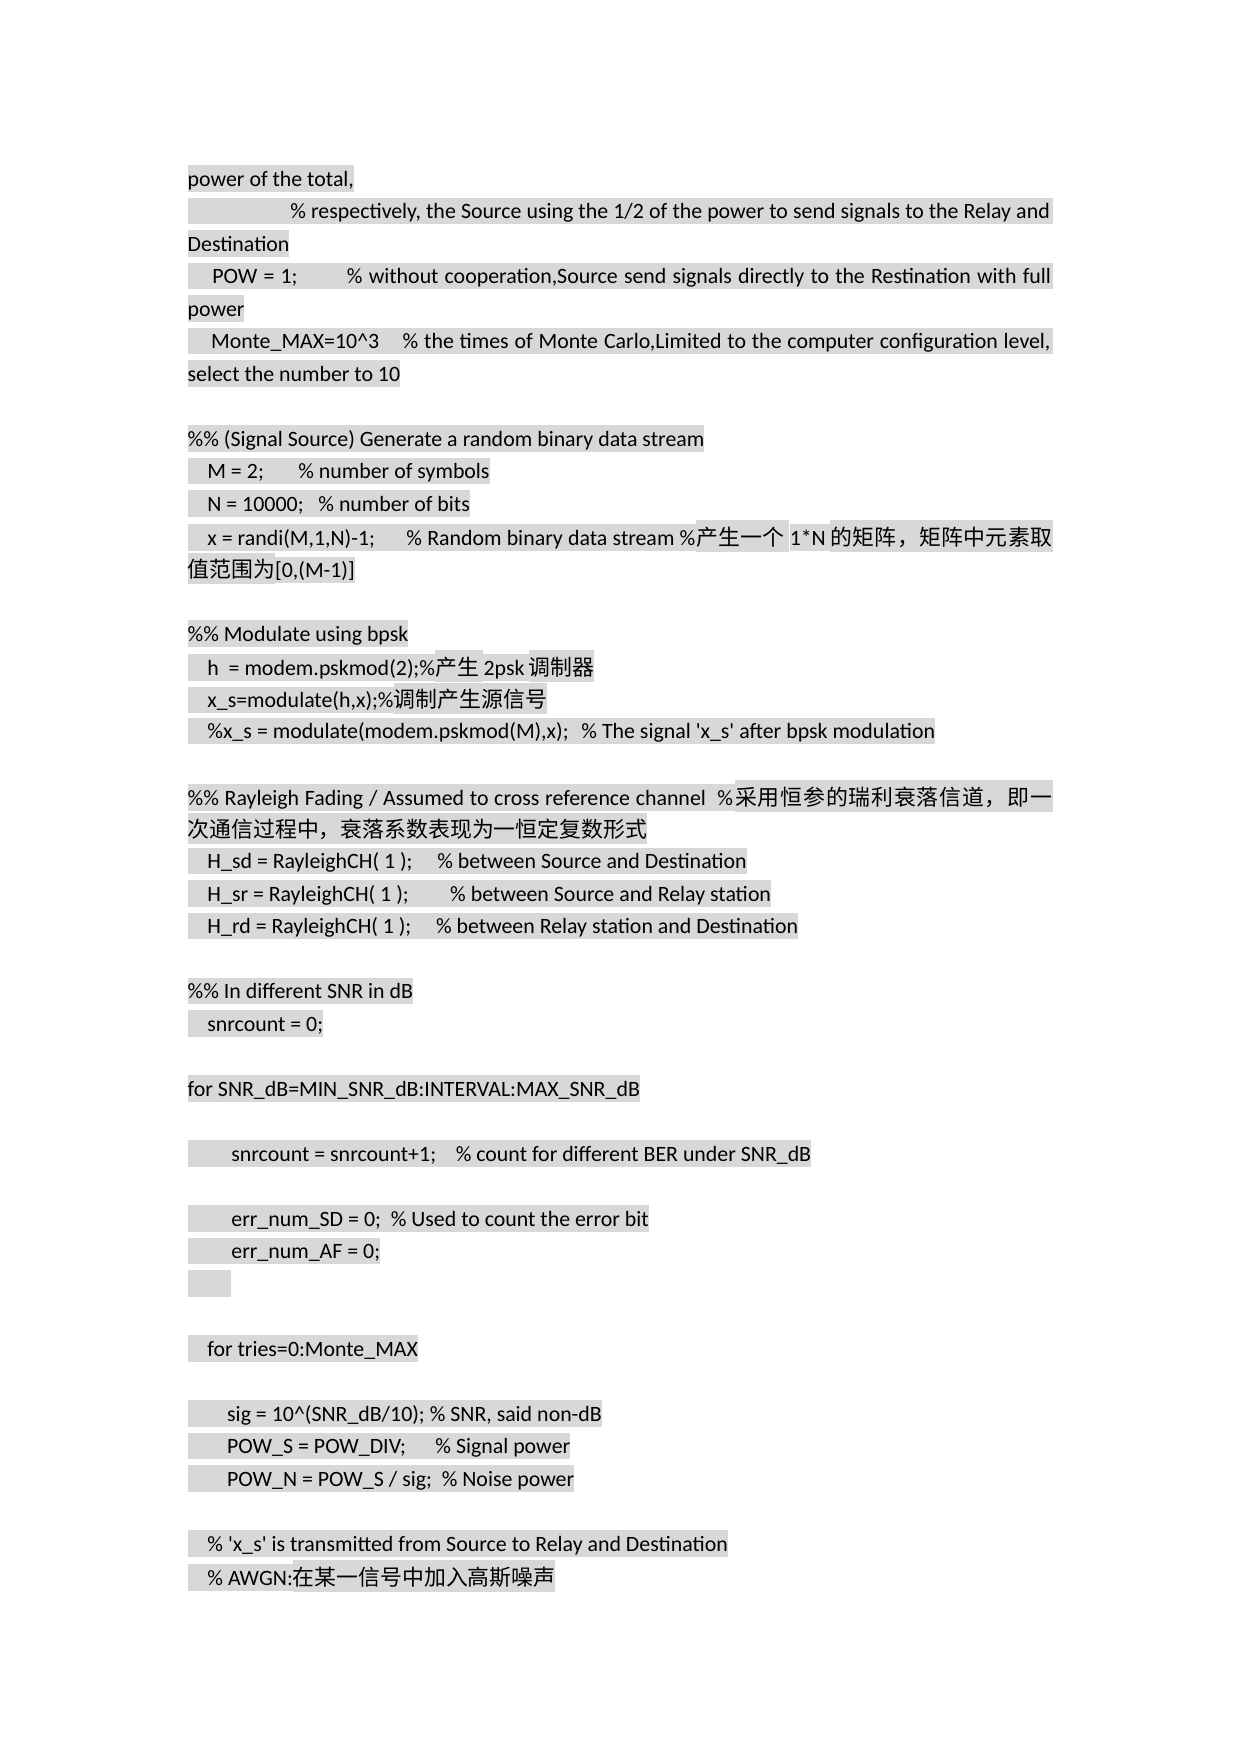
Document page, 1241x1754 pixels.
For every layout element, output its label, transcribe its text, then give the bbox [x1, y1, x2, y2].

text N = 10000; % number of bits [187, 487, 1053, 519]
text sig = 10^(SNR_dB/10); % SNR, said non-dB [187, 1397, 1053, 1429]
text POW_S = POW_DIV; % Signal power [187, 1429, 1053, 1462]
text for SNR_dB=MIN_SNR_dB:INTERVAL:MAX_SNR_dB [187, 1072, 1053, 1104]
text snrcount = 0; [187, 1007, 1053, 1039]
text %x_s = modulate(modem.pskmod(M),x); % The signal 'x_s' after bpsk modulation [187, 714, 1053, 747]
text POW = 1; % without cooperation,Source send signals directly to the Restination with full power [187, 259, 1053, 324]
text x = randi(M,1,N)-1; % Random binary data stream %产生一个1*N的矩阵，矩阵中元素取值范围为[0,(M-1)] [187, 519, 1053, 584]
text %% (Signal Source) Generate a random binary data stream [187, 422, 1053, 454]
text x_s=modulate(h,x);%调制产生源信号 [187, 682, 1053, 714]
text % respectively, the Source using the 1/2 of the power to send signals to the Relay and Destination [187, 194, 1053, 259]
text M = 2; % number of symbols [187, 454, 1053, 487]
text err_num_AF = 0; [187, 1234, 1053, 1267]
text %% In different SNR in dB [187, 974, 1053, 1007]
text %% Rayleigh Fading / Assumed to cross reference channel %采用恒参的瑞利衰落信道，即一次通信过程中，衰落系数表现为一恒定复数形式 [187, 779, 1053, 844]
text POW_N = POW_S / sig; % Noise power [187, 1462, 1053, 1494]
text h = modem.pskmod(2);%产生2psk调制器 [187, 649, 1053, 682]
text for tries=0:Monte_MAX [187, 1332, 1053, 1364]
text H_rd = RayleighCH( 1 ); % between Relay station and Destination [187, 909, 1053, 942]
text % AWGN:在某一信号中加入高斯噪声 [187, 1559, 1053, 1592]
text H_sr = RayleighCH( 1 ); % between Source and Relay station [187, 877, 1053, 909]
text snrcount = snrcount+1; % count for different BER under SNR_dB [187, 1137, 1053, 1169]
text H_sd = RayleighCH( 1 ); % between Source and Destination [187, 844, 1053, 877]
text % 'x_s' is transmitted from Source to Relay and Destination [187, 1527, 1053, 1559]
text Monte_MAX=10^3 % the times of Monte Carlo,Limited to the computer configuration level, select the number to 10 [187, 324, 1053, 389]
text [187, 162, 1053, 194]
text %% Modulate using bpsk [187, 617, 1053, 649]
text err_num_SD = 0; % Used to count the error bit [187, 1202, 1053, 1234]
